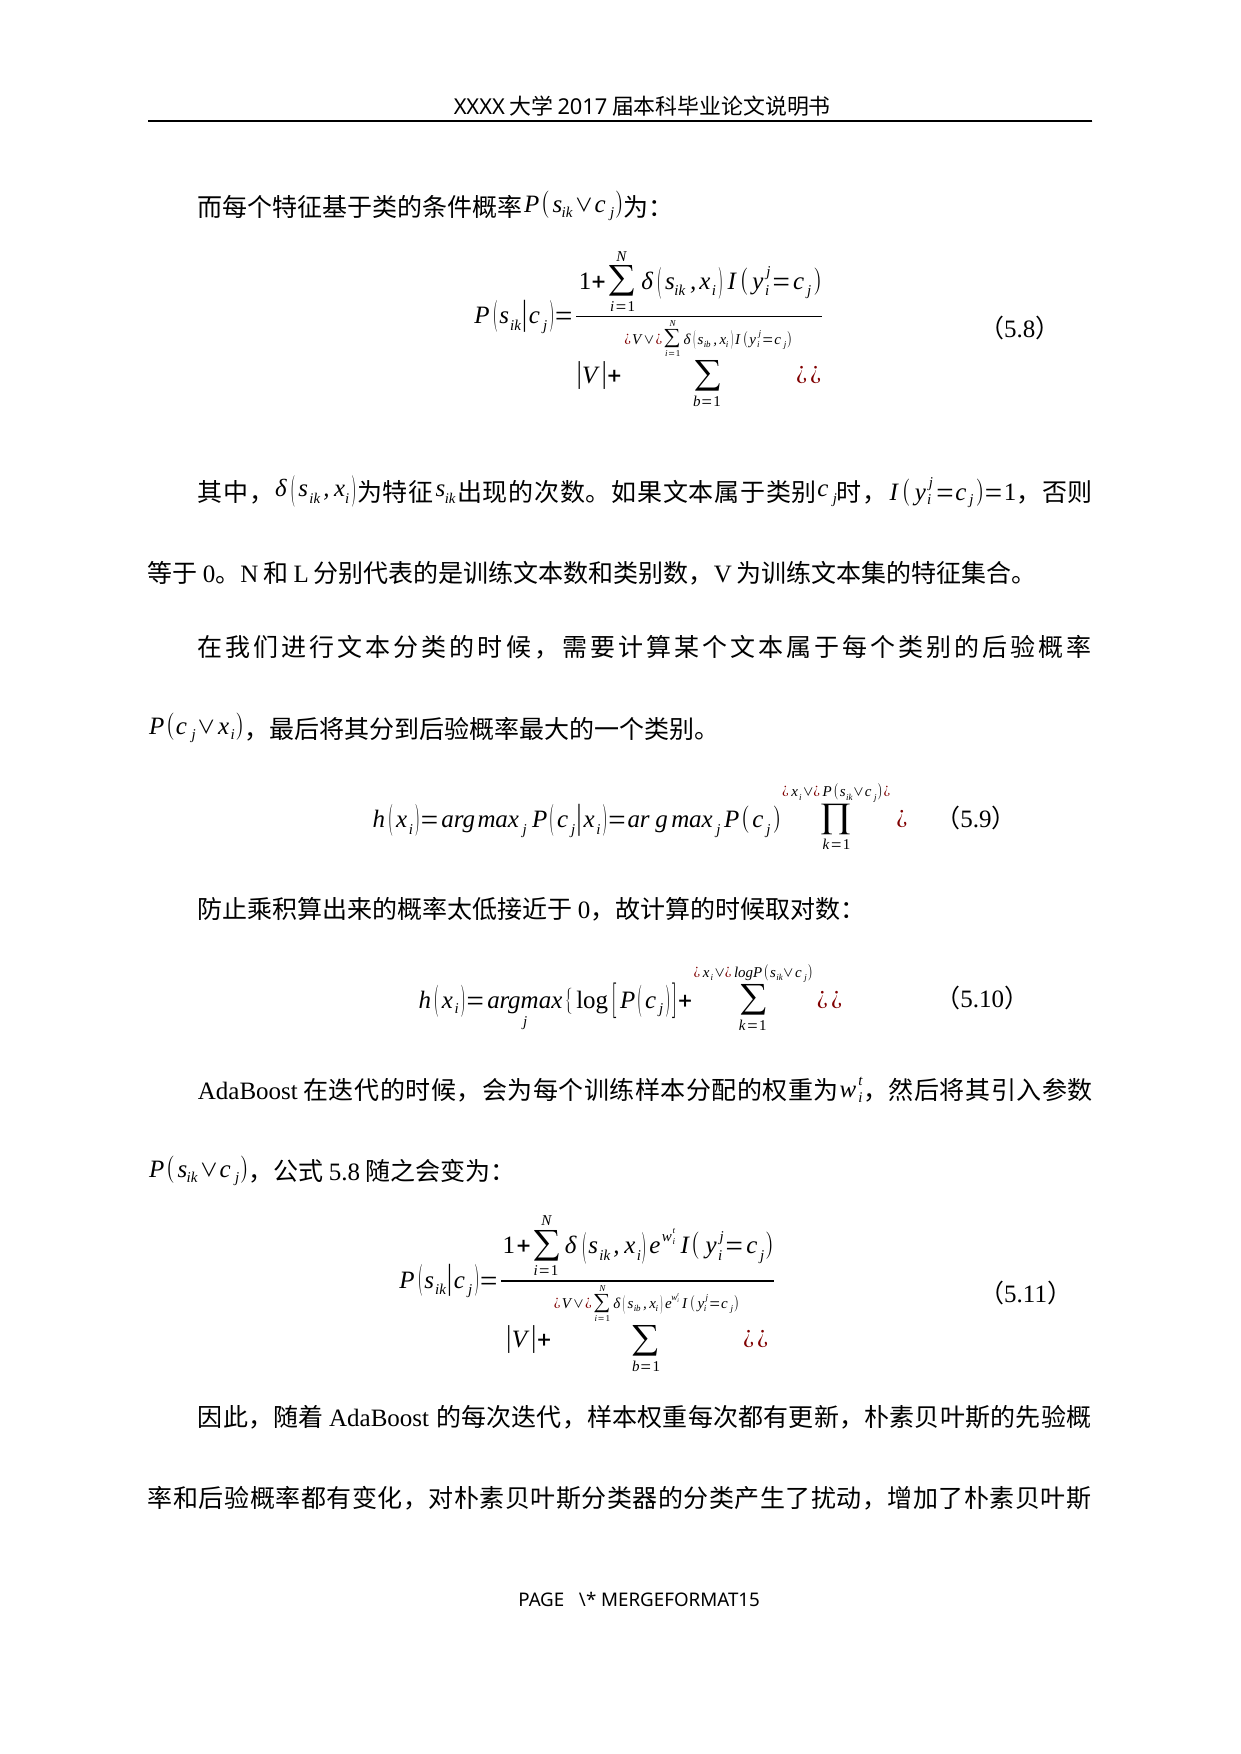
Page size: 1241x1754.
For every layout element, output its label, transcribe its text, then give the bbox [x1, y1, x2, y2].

text （5.11） [148, 1211, 1092, 1374]
text 而每个特征基于类的条件概率为： [148, 173, 1092, 238]
text 在我们进行文本分类的时候，需要计算某个文本属于每个类别的后验概率，最后将其分到后验概率最大的一个类别。 [148, 613, 1092, 760]
text 其中，为特征出现的次数。如果文本属于类别时，，否则等于0。N和L分别代表的是训练文本数和类别数，V为训练文本集的特征集合。 [148, 458, 1092, 604]
text （5.10） [148, 949, 1092, 1047]
text （5.8） [148, 247, 1092, 409]
text （5.9） [148, 769, 1092, 866]
text 防止乘积算出来的概率太低接近于0，故计算的时候取对数： [148, 875, 1092, 940]
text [148, 1383, 1092, 1529]
text AdaBoost在迭代的时候，会为每个训练样本分配的权重为，然后将其引入参数，公式5.8随之会变为： [148, 1056, 1092, 1202]
